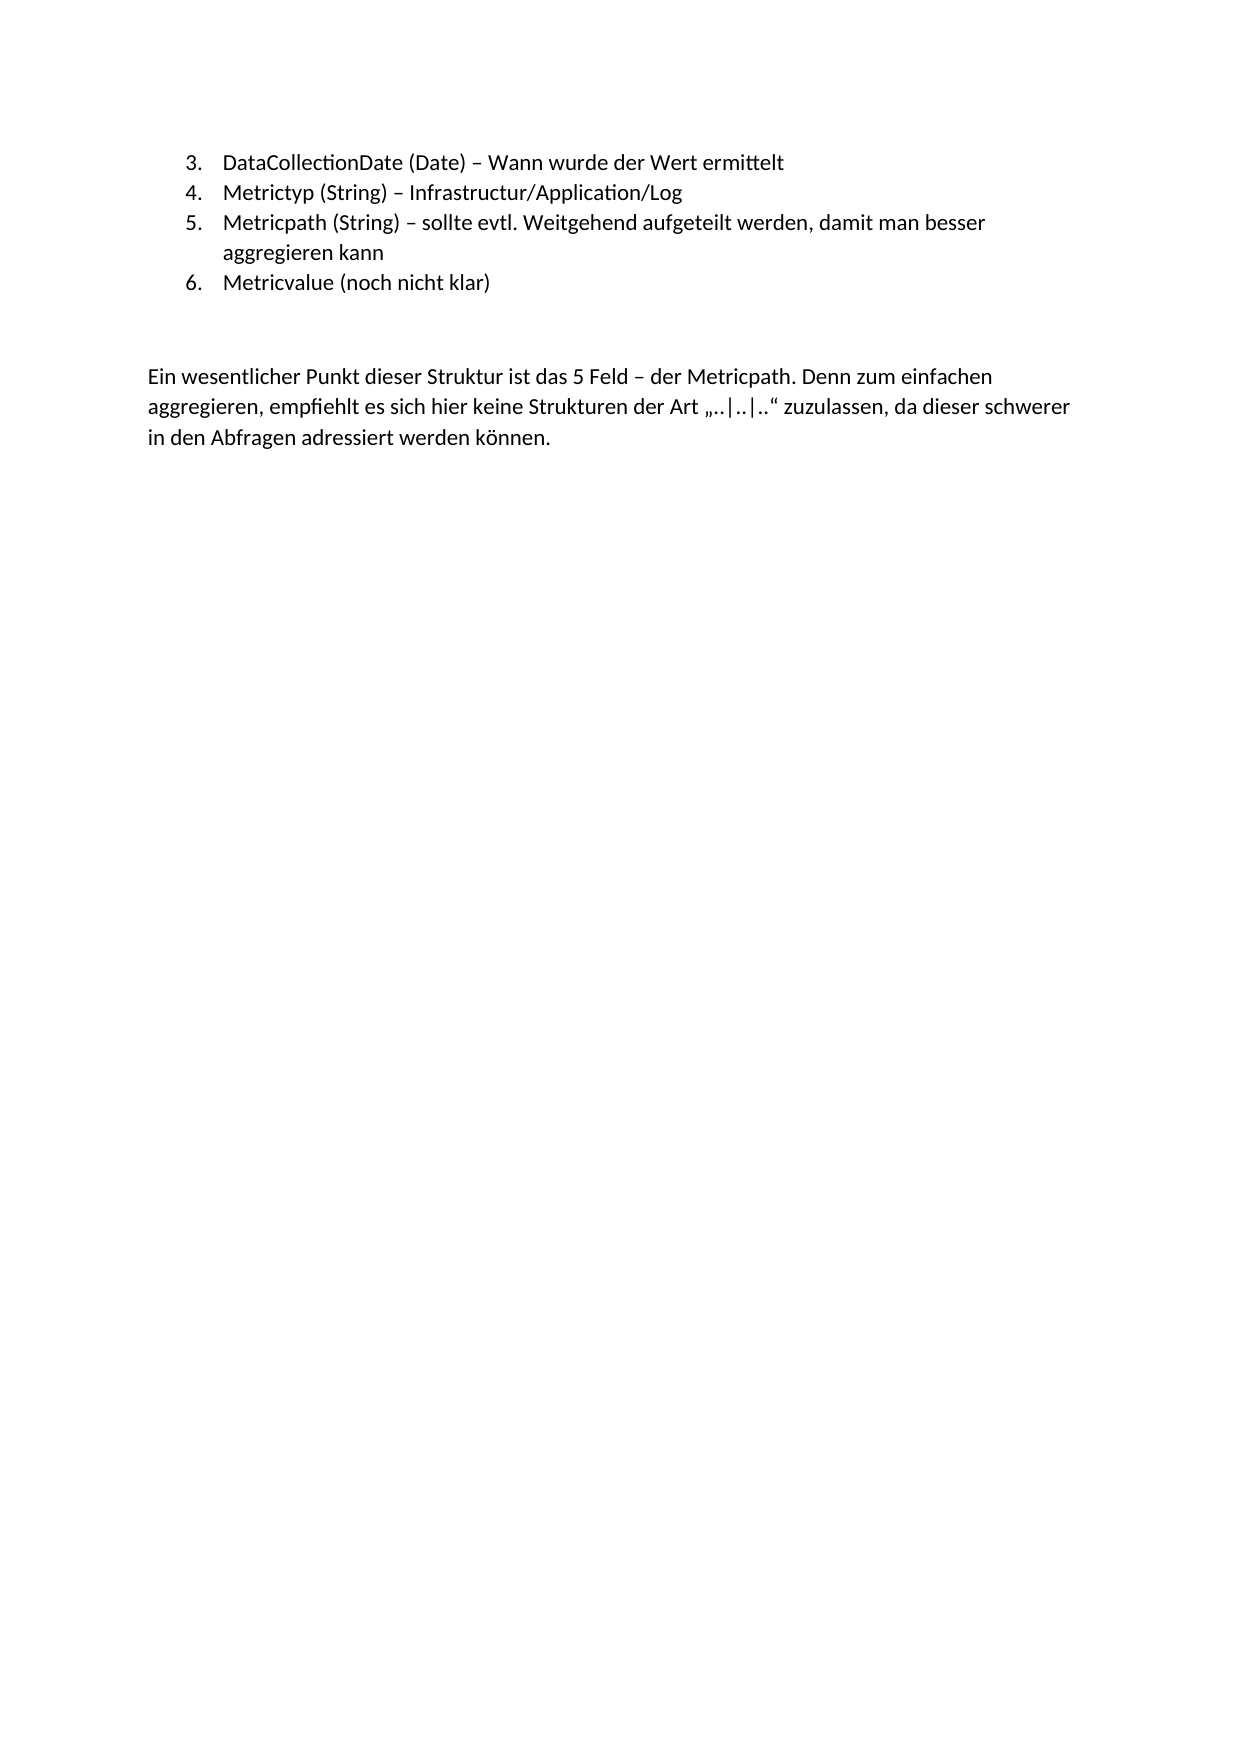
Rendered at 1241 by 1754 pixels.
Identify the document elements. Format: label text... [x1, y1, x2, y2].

list Metricpath (String) – sollte evtl. Weitgehend aufgeteilt werden, damit man besser aggregieren kann [185, 208, 1093, 266]
list Metricvalue (noch nicht klar) [185, 268, 1093, 296]
list Metrictyp (String) – Infrastructur/Application/Log [185, 178, 1093, 206]
text Ein wesentlicher Punkt dieser Struktur ist das 5 Feld – der Metricpath. Denn zum einfachen aggregieren, empfiehlt es sich hier keine Strukturen der Art „..|..|..“ zuzulassen, da dieser schwerer in den Abfragen adressiert werden können. [148, 362, 1093, 451]
list DataCollectionDate (Date) – Wann wurde der Wert ermittelt [185, 148, 1093, 176]
